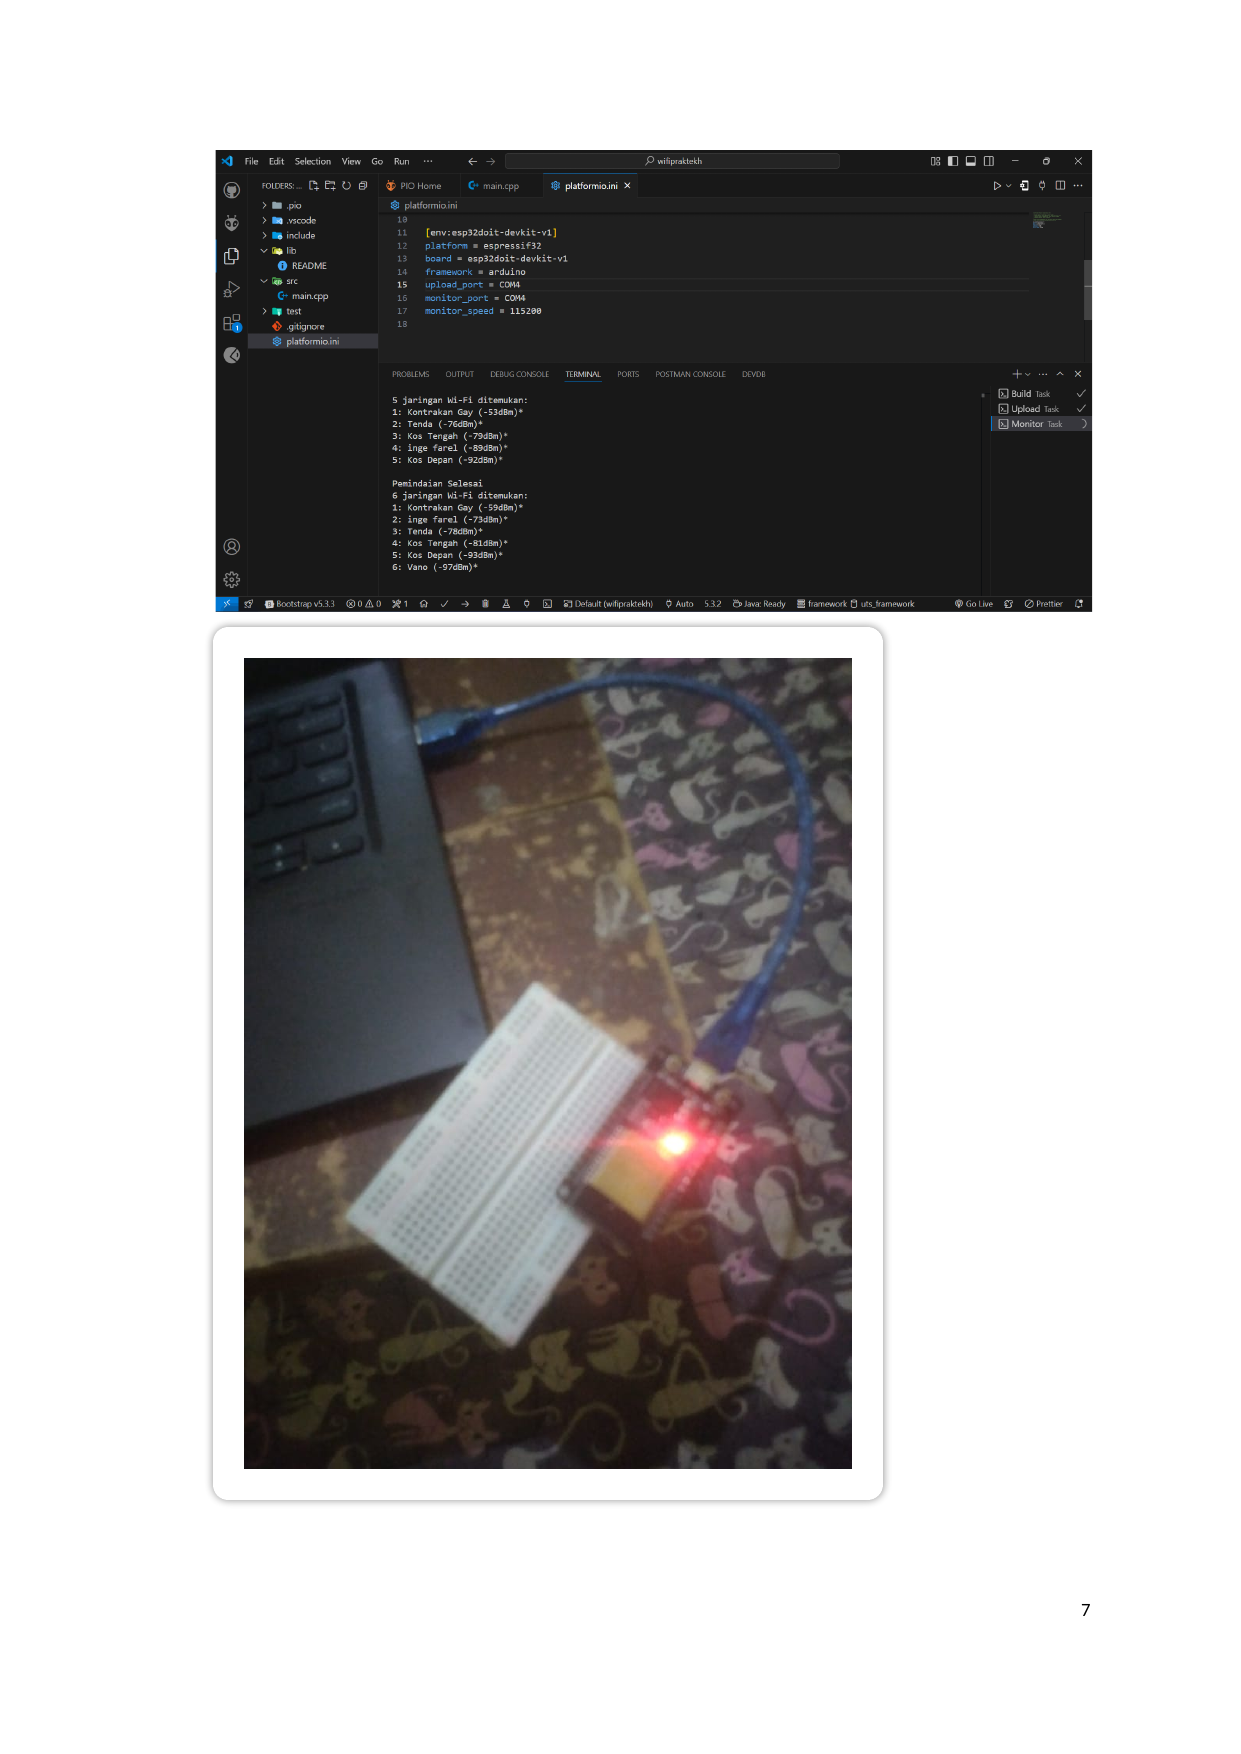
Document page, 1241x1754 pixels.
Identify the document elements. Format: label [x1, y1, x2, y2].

picture [215, 150, 1093, 612]
picture [244, 658, 852, 1469]
